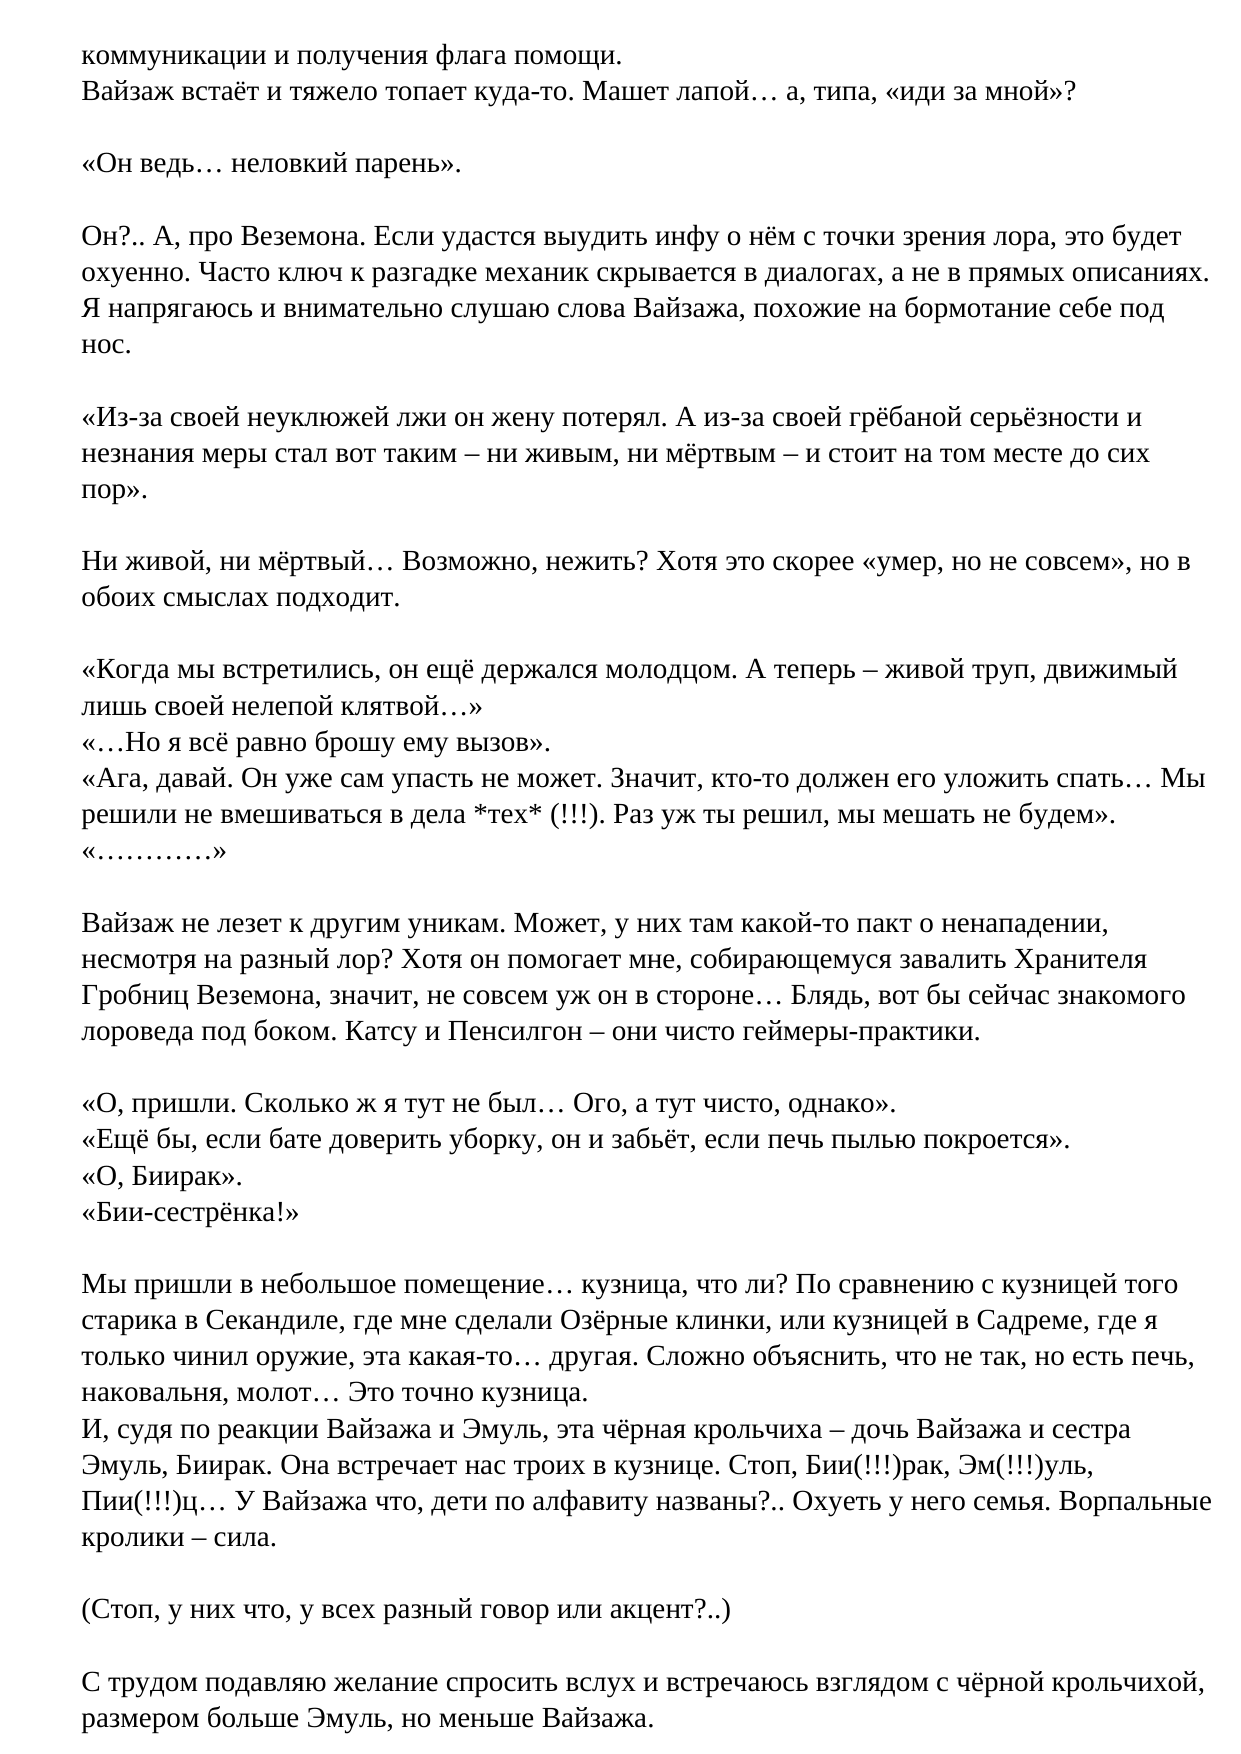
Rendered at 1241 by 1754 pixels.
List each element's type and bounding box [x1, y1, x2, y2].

text [81, 37, 1215, 1733]
